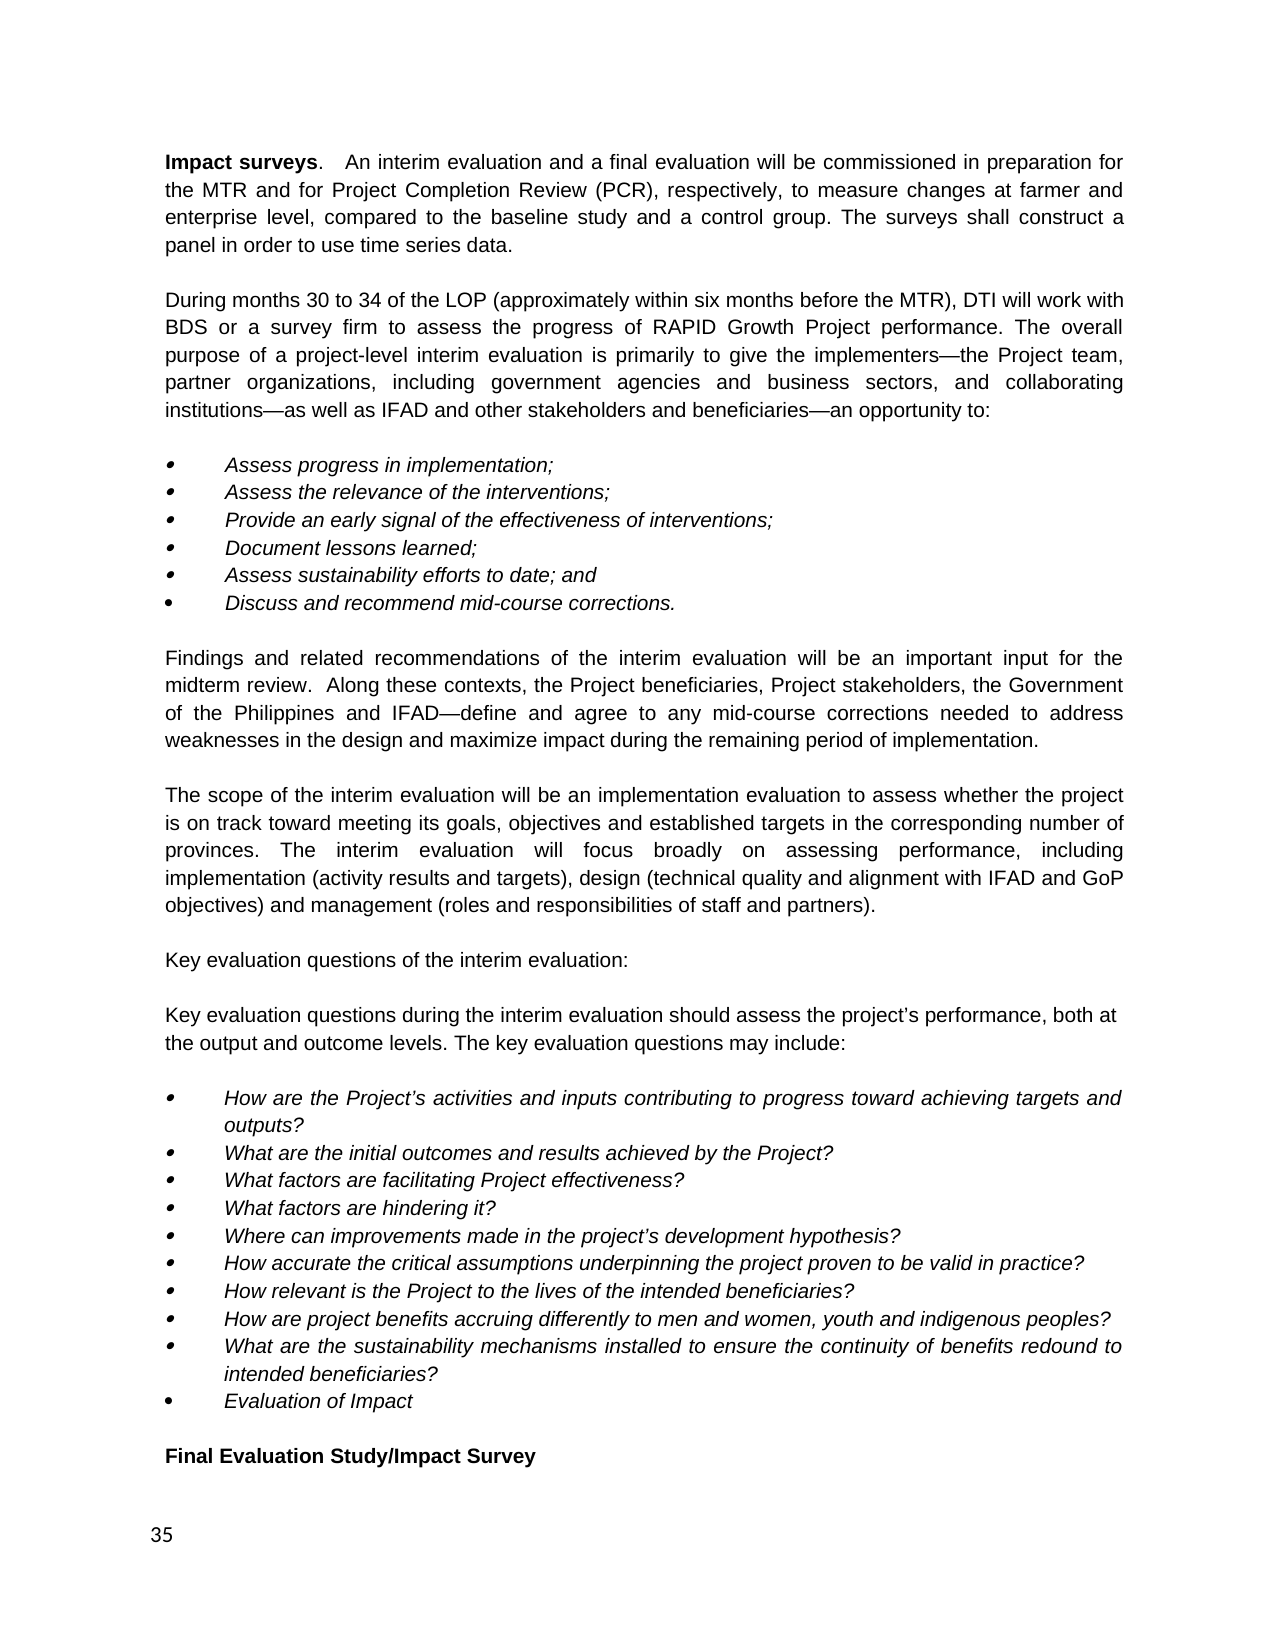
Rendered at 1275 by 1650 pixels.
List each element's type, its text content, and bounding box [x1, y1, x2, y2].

text Key evaluation questions during the interim evaluation should assess the project’s performance, both at the output and outcome levels. The key evaluation questions may include: [165, 1003, 1125, 1054]
text During months 30 to 34 of the LOP (approximately within six months before the MTR), DTI will work with BDS or a survey firm to assess the progress of RAPID Growth Project performance. The overall purpose of a project-level interim evaluation is primarily to give the implementers—the Project team, partner organizations, including government agencies and business sectors, and collaborating institutions—as well as IFAD and other stakeholders and beneficiaries—an opportunity to: [165, 287, 1125, 421]
text Key evaluation questions of the interim evaluation: [165, 948, 1125, 972]
list Assess progress in implementation; [165, 452, 1125, 477]
list Evaluation of Impact [165, 1389, 1125, 1413]
list Assess the relevance of the interventions; [165, 480, 1125, 504]
list How are the Project’s activities and inputs contributing to progress toward achieving targets and outputs? [165, 1086, 1125, 1137]
list How relevant is the Project to the lives of the intended beneficiaries? [165, 1279, 1125, 1303]
list Where can improvements made in the project’s development hypothesis? [165, 1223, 1125, 1248]
text Findings and related recommendations of the interim evaluation will be an important input for the midterm review. Along these contexts, the Project beneficiaries, Project stakeholders, the Government of the Philippines and IFAD—define and agree to any mid-course corrections needed to address weaknesses in the design and maximize impact during the remaining period of implementation. [165, 646, 1125, 752]
text Final Evaluation Study/Impact Survey [165, 1444, 1125, 1468]
list How are project benefits accruing differently to men and women, youth and indigenous peoples? [165, 1306, 1125, 1330]
list Assess sustainability efforts to date; and [165, 563, 1125, 587]
text Impact surveys. An interim evaluation and a final evaluation will be commissioned in preparation for the MTR and for Project Completion Review (PCR), respectively, to measure changes at farmer and enterprise level, compared to the baseline study and a control group. The surveys shall construct a panel in order to use time series data. [165, 150, 1125, 256]
list What factors are facilitating Project effectiveness? [165, 1168, 1125, 1192]
text The scope of the interim evaluation will be an implementation evaluation to assess whether the project is on track toward meeting its goals, objectives and established targets in the corresponding number of provinces. The interim evaluation will focus broadly on assessing performance, including implementation (activity results and targets), design (technical quality and alignment with IFAD and GoP objectives) and management (roles and responsibilities of staff and partners). [165, 783, 1125, 917]
list Discuss and recommend mid-course corrections. [165, 591, 1125, 614]
list How accurate the critical assumptions underpinning the project proven to be valid in practice? [165, 1251, 1125, 1275]
list Provide an early signal of the effectiveness of interventions; [165, 508, 1125, 532]
list What are the sustainability mechanisms installed to ensure the continuity of benefits redound to intended beneficiaries? [165, 1334, 1125, 1386]
list What are the initial outcomes and results achieved by the Project? [165, 1141, 1125, 1165]
list What factors are hindering it? [165, 1196, 1125, 1220]
list Document lessons learned; [165, 535, 1125, 559]
